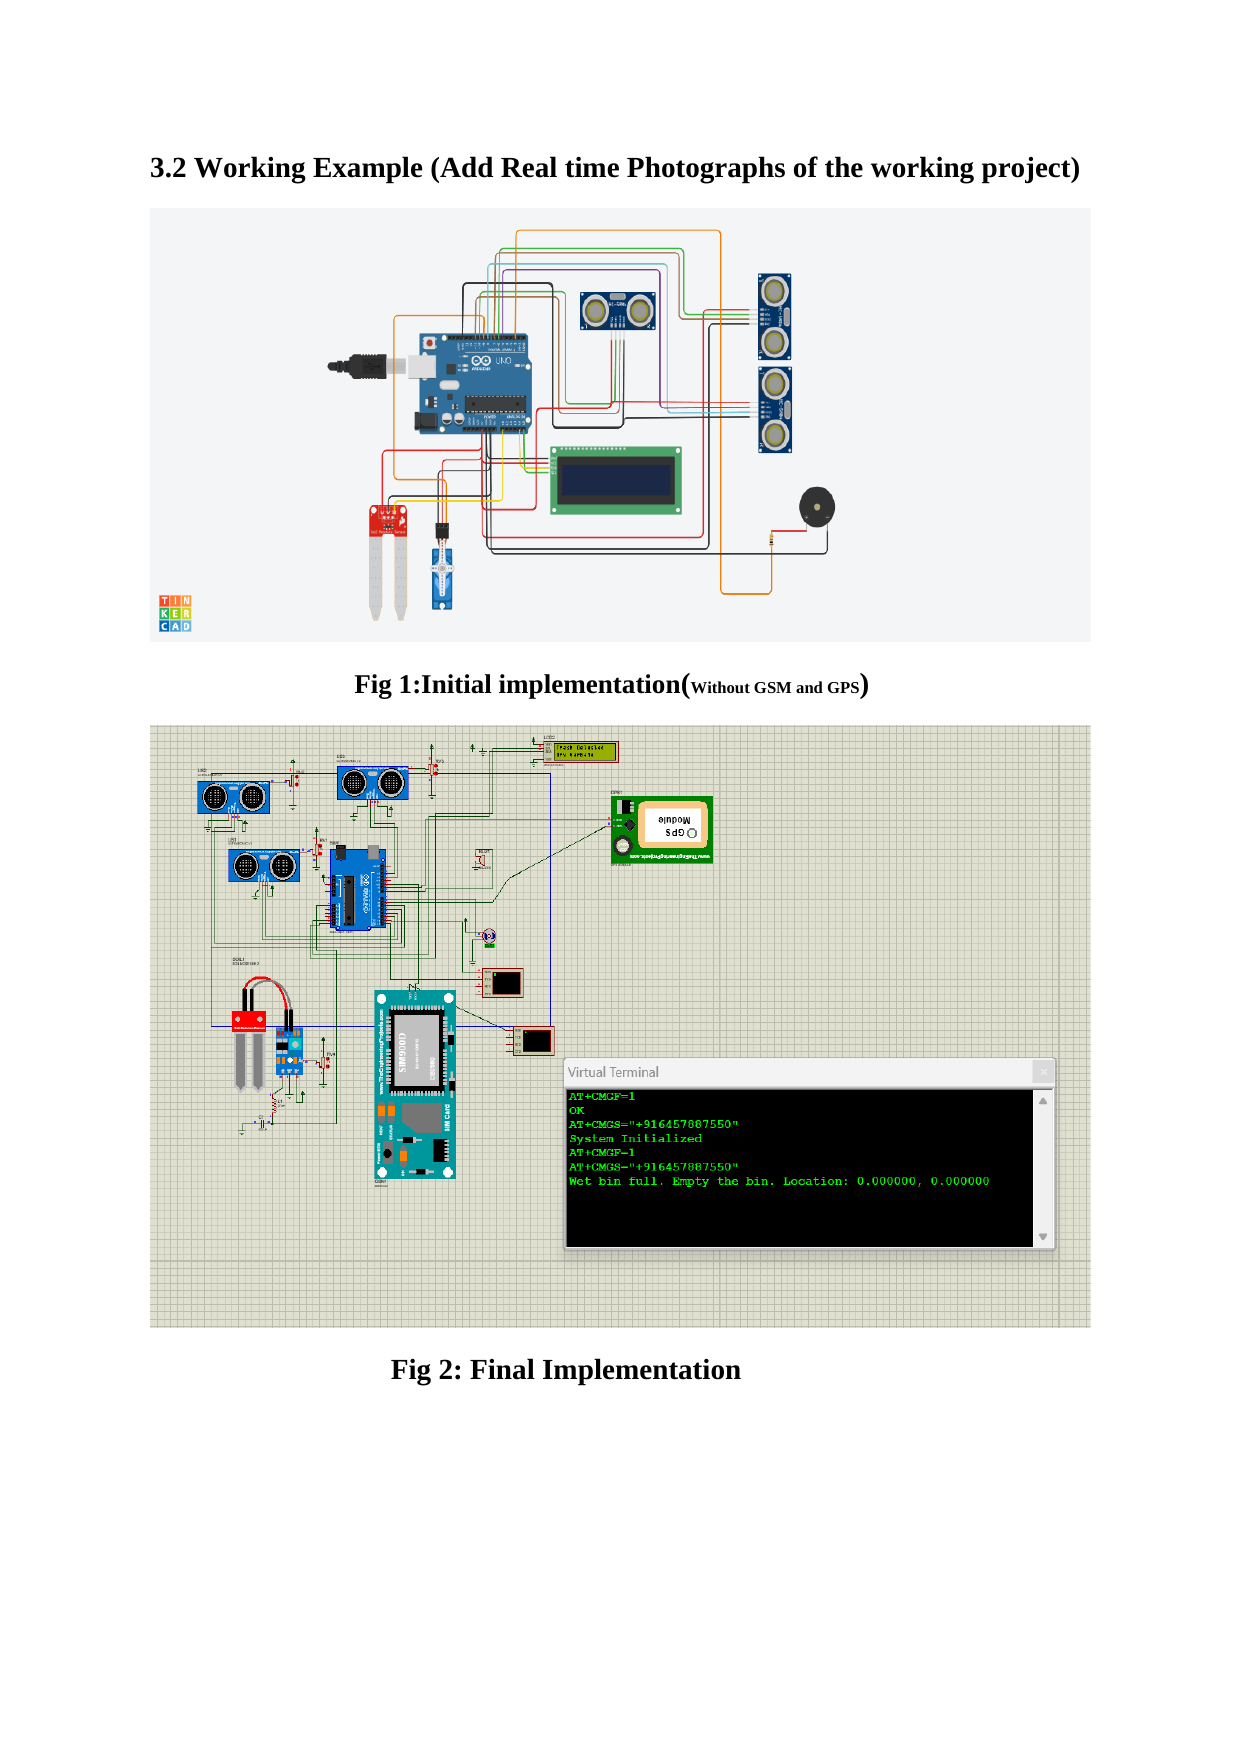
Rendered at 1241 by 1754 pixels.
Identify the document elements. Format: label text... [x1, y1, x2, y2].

picture [150, 208, 1091, 642]
picture [150, 725, 1091, 1328]
text Fig 1:Initial implementation(Without GSM and GPS) [150, 666, 1090, 700]
text Fig 2: Final Implementation [150, 1352, 1090, 1386]
text 3.2 Working Example (Add Real time Photographs of the working project) [150, 150, 1090, 183]
